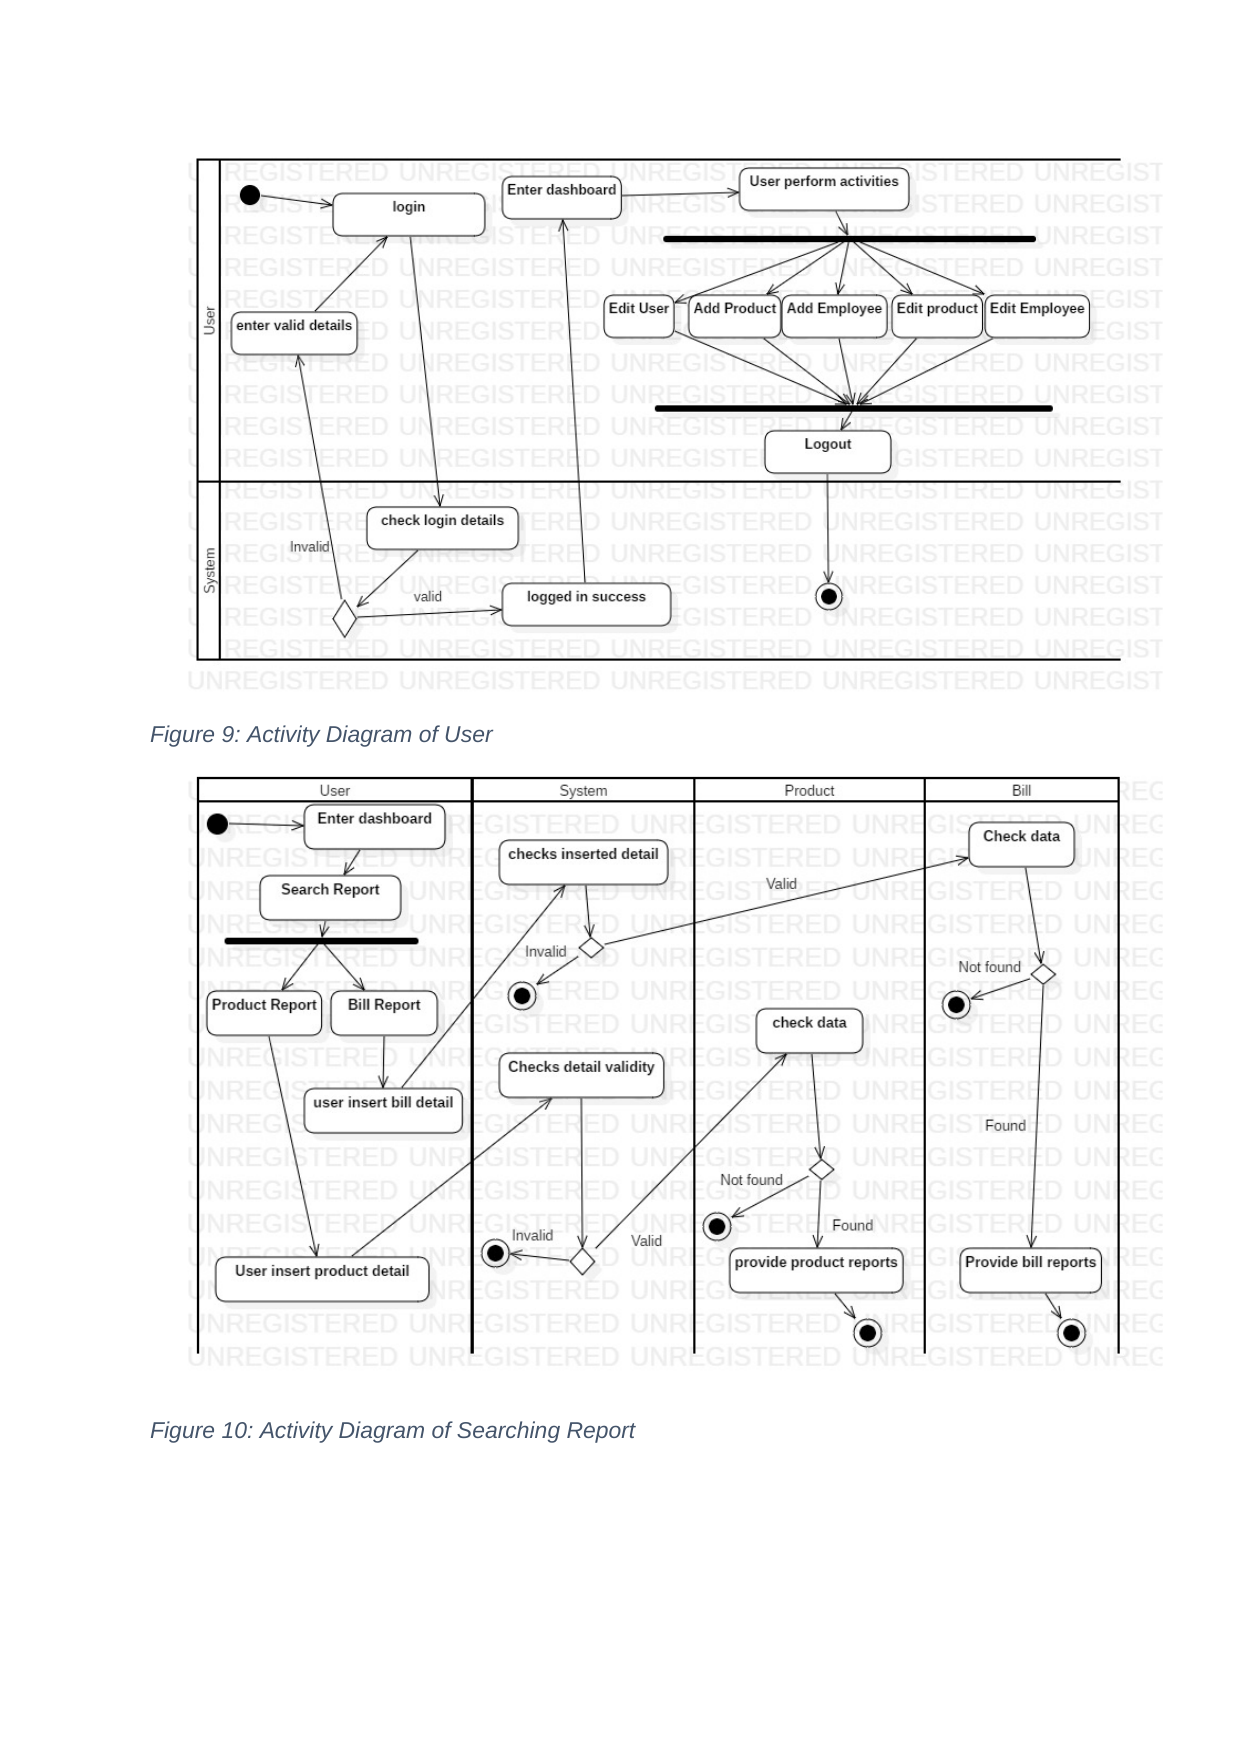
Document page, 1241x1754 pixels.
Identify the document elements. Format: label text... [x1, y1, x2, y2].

picture [187, 150, 1163, 702]
picture [187, 768, 1163, 1398]
